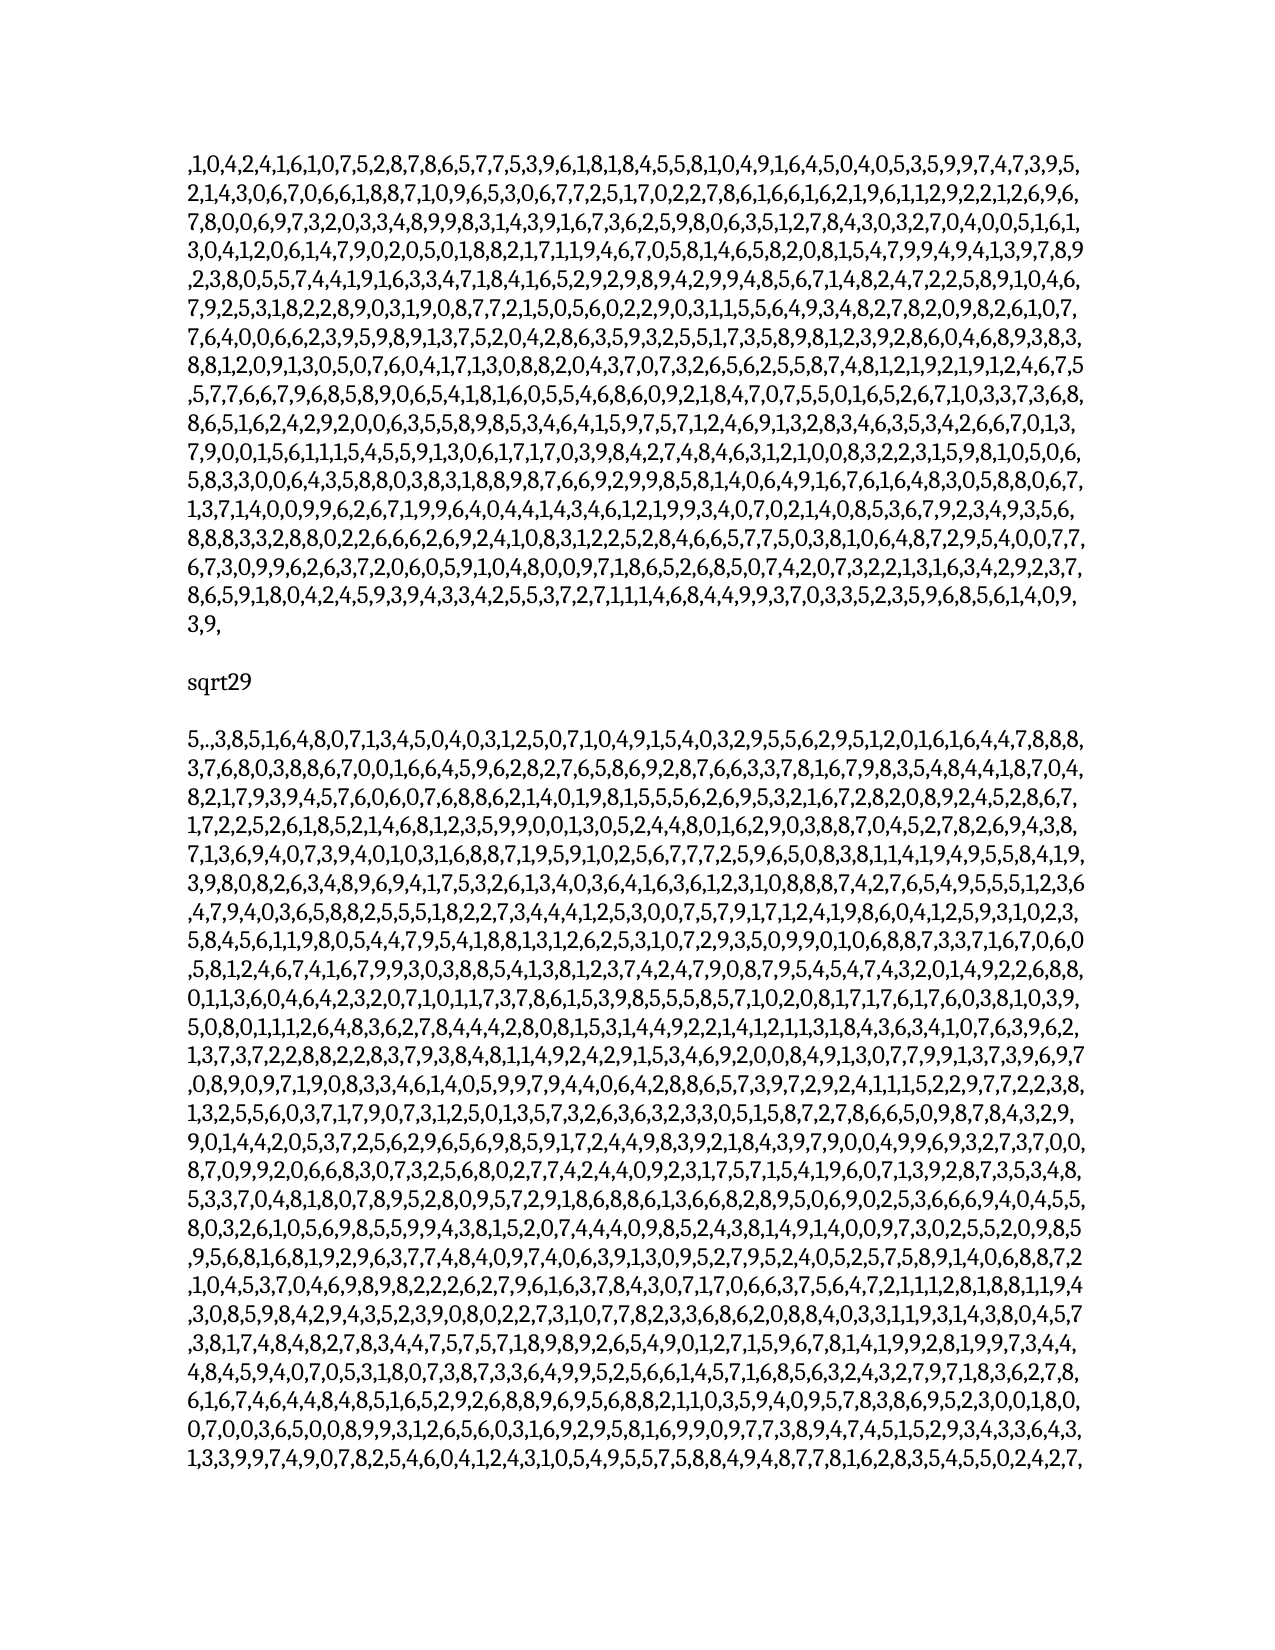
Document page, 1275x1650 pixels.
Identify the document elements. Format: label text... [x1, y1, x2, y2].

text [187, 725, 1087, 1472]
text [187, 150, 1087, 639]
text sqrt29 [187, 667, 1087, 696]
